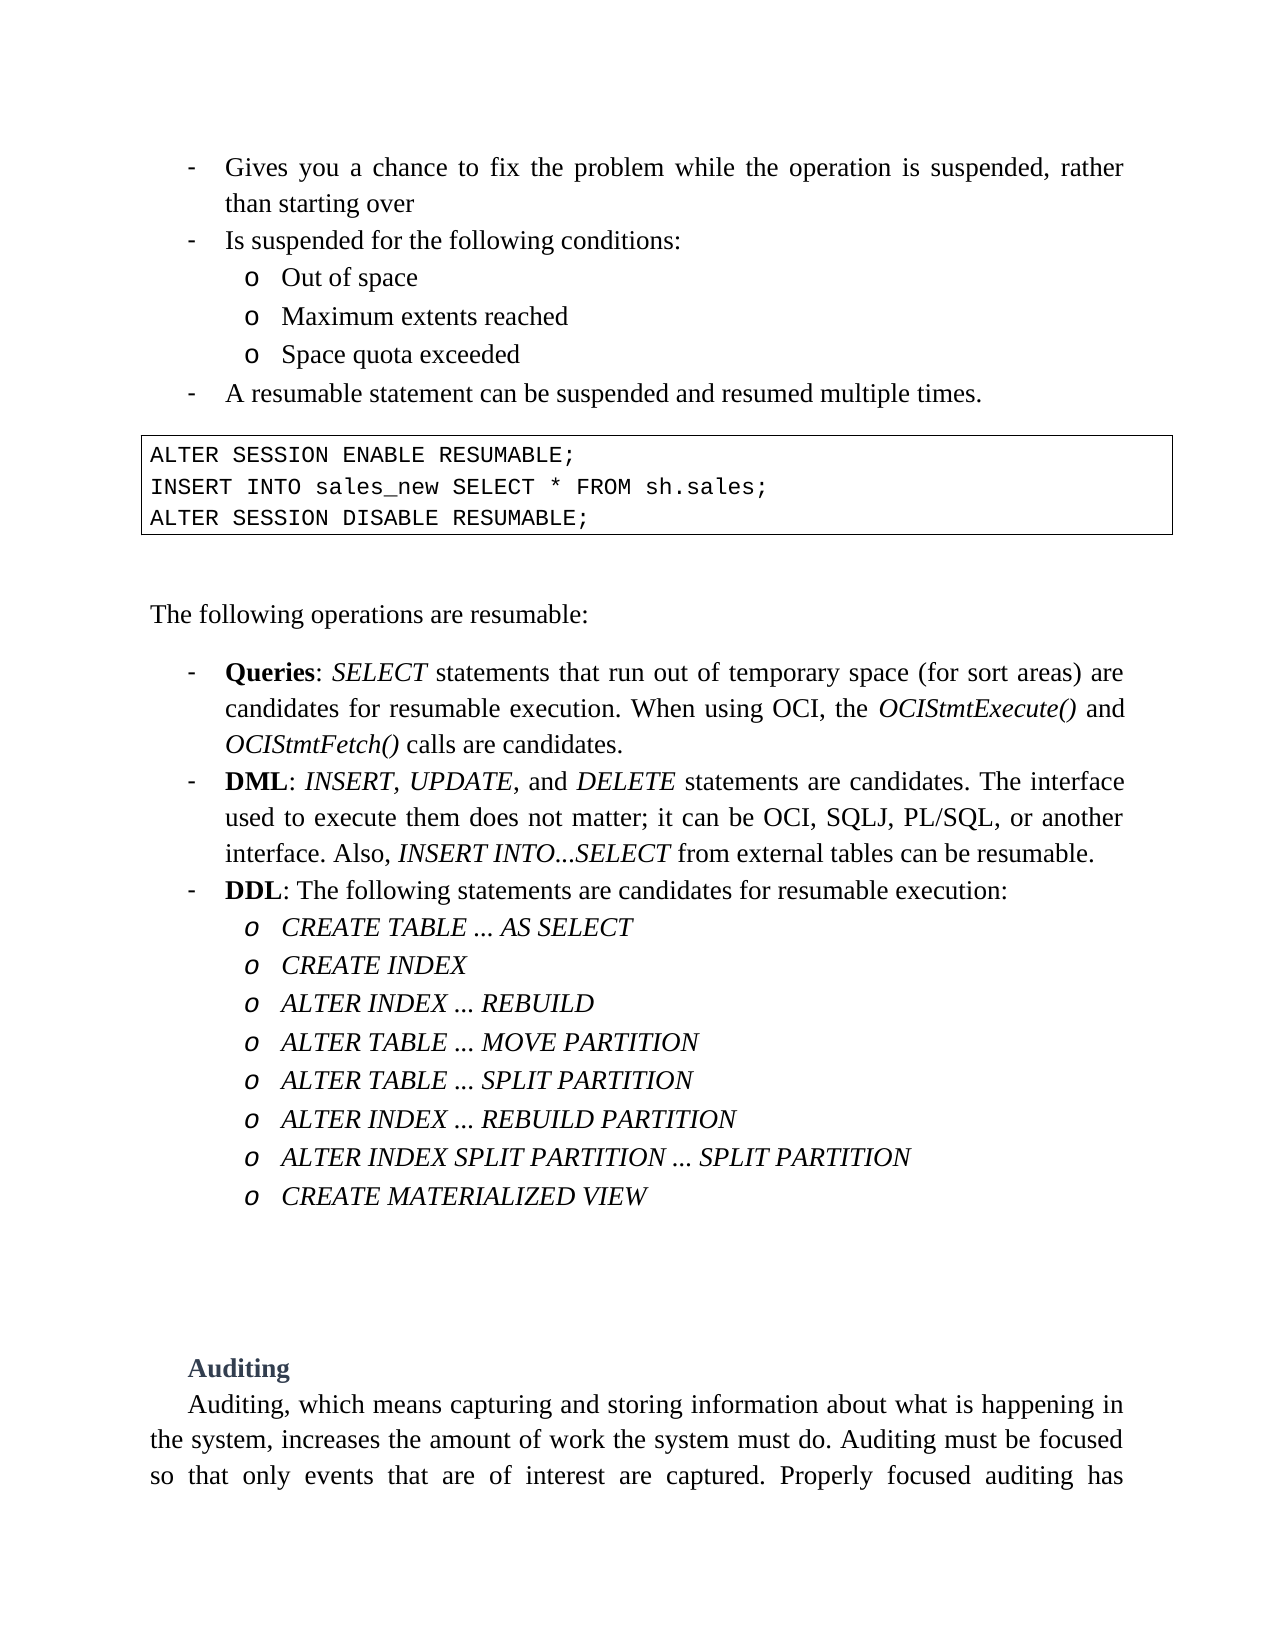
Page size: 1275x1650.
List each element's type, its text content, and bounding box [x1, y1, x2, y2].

text ALTER SESSION ENABLE RESUMABLE; INSERT INTO sales_new SELECT * FROM sh.sales; ALTER SESSION DISABLE RESUMABLE; [142, 436, 1172, 534]
text The following operations are resumable: [150, 598, 1125, 629]
list ALTER INDEX ... REBUILD PARTITION [244, 1103, 1125, 1136]
list DML: INSERT, UPDATE, and DELETE statements are candidates. The interface used to execute them does not matter; it can be OCI, SQLJ, PL/SQL, or another interface. Also, INSERT INTO...SELECT from external tables can be resumable. [187, 764, 1125, 868]
list CREATE INDEX [244, 949, 1125, 983]
list Is suspended for the following conditions: [187, 223, 1125, 256]
list Queries: SELECT statements that run out of temporary space (for sort areas) are candidates for resumable execution. When using OCI, the OCIStmtExecute() and OCIStmtFetch() calls are candidates. [187, 655, 1125, 759]
list A resumable statement can be suspended and resumed multiple times. [187, 377, 1125, 409]
list Space quota exceeded [244, 338, 1125, 372]
list CREATE TABLE ... AS SELECT [244, 911, 1125, 944]
list ALTER TABLE ... SPLIT PARTITION [244, 1064, 1125, 1098]
list DDL: The following statements are candidates for resumable execution: [187, 873, 1125, 906]
list CREATE MATERIALIZED VIEW [244, 1180, 1125, 1213]
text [150, 1388, 1125, 1491]
list ALTER TABLE ... MOVE PARTITION [244, 1026, 1125, 1059]
list ALTER INDEX SPLIT PARTITION ... SPLIT PARTITION [244, 1141, 1125, 1175]
list Maximum extents reached [244, 300, 1125, 333]
list ALTER INDEX ... REBUILD [244, 988, 1125, 1021]
list Gives you a chance to fix the problem while the operation is suspended, rather than starting over [187, 150, 1125, 219]
subtitle Auditing [150, 1352, 1125, 1383]
list Out of space [244, 261, 1125, 295]
